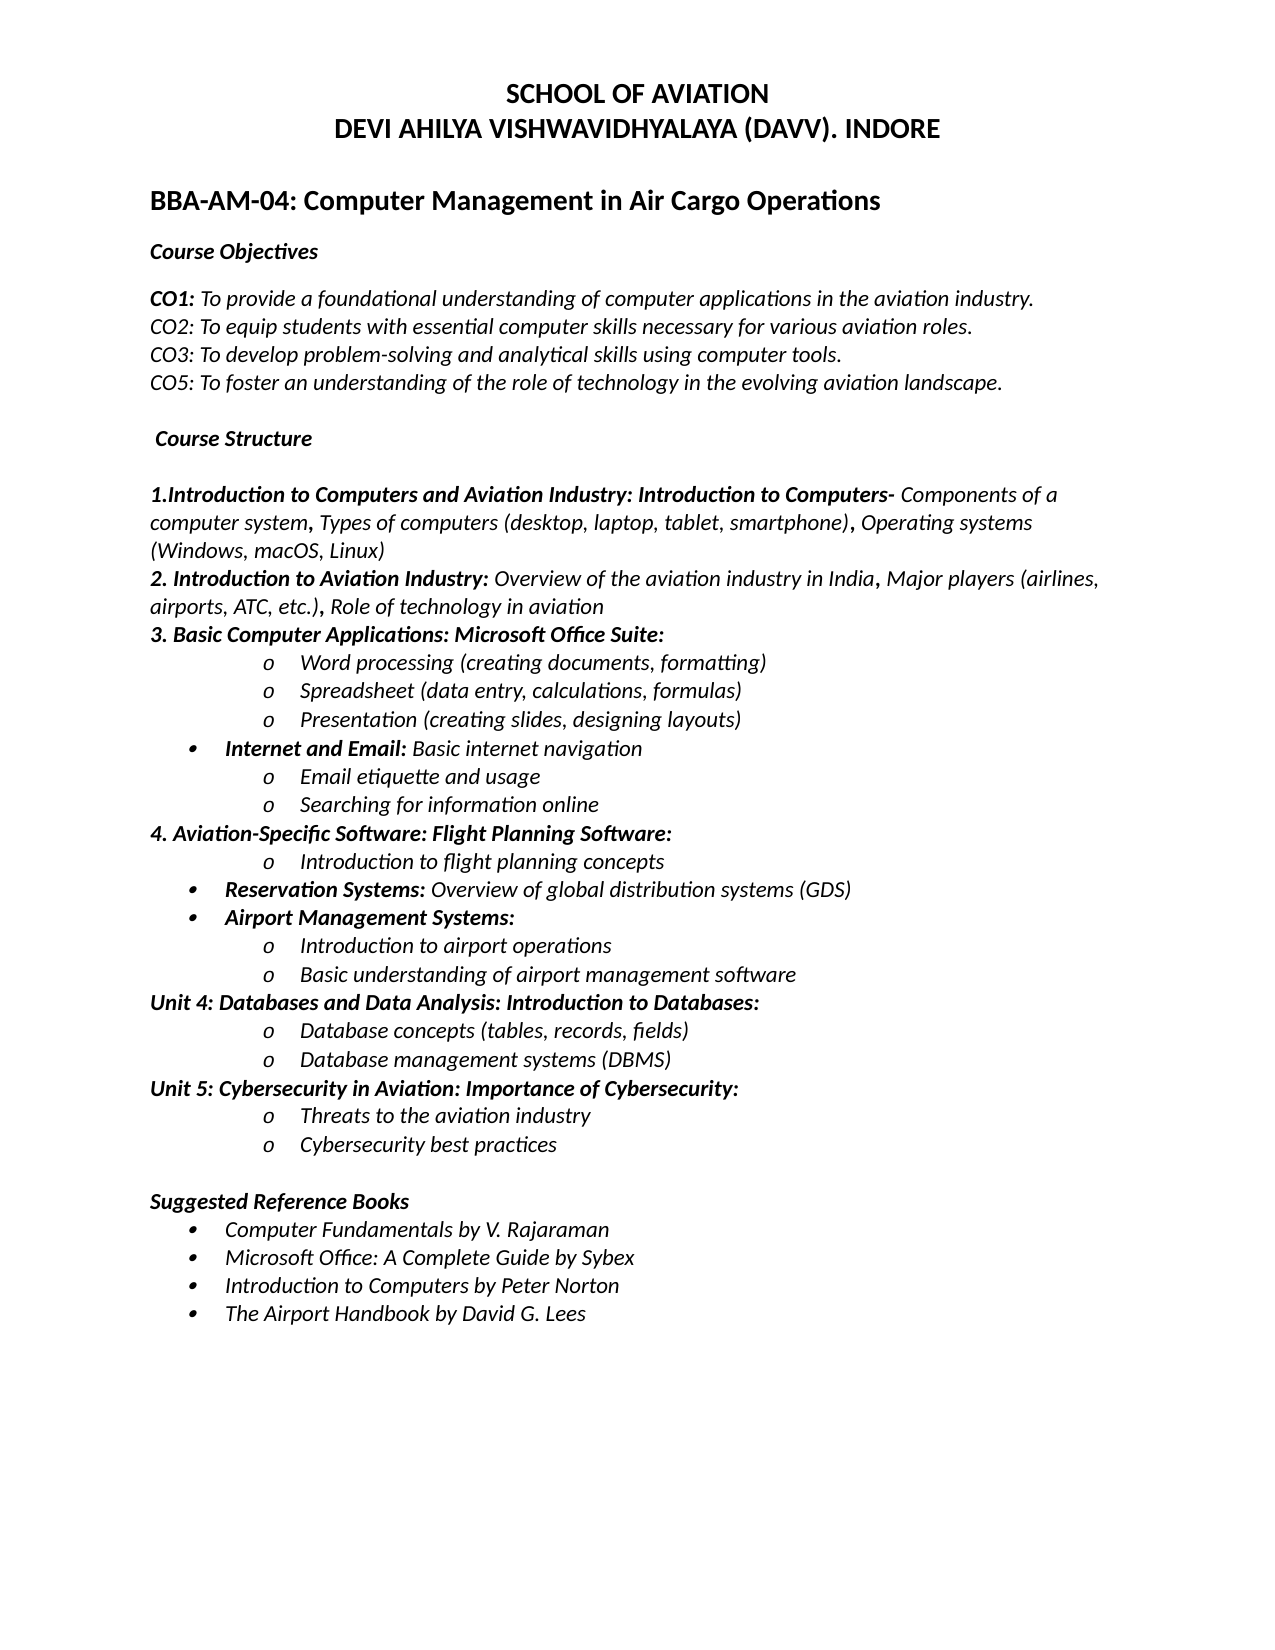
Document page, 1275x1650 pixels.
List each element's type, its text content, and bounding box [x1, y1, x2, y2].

list Microsoft Office: A Complete Guide by Sybex [187, 1243, 1125, 1271]
list Reservation Systems: Overview of global distribution systems (GDS) [187, 875, 1125, 903]
text Unit 4: Databases and Data Analysis: Introduction to Databases: [150, 988, 1125, 1017]
list The Airport Handbook by David G. Lees [187, 1299, 1125, 1327]
text CO2: To equip students with essential computer skills necessary for various aviation roles. [150, 312, 1125, 340]
text Course Structure [150, 424, 1125, 452]
text 3. Basic Computer Applications: Microsoft Office Suite: [150, 620, 1125, 648]
list Database concepts (tables, records, fields) [262, 1017, 1125, 1045]
text CO1: To provide a foundational understanding of computer applications in the aviation industry. [150, 284, 1125, 312]
list Threats to the aviation industry [262, 1102, 1125, 1130]
list Introduction to airport operations [262, 931, 1125, 960]
text Unit 5: Cybersecurity in Aviation: Importance of Cybersecurity: [150, 1074, 1125, 1102]
list Email etiquette and usage [262, 762, 1125, 790]
text Course Objectives [150, 237, 1125, 265]
text 4. Aviation-Specific Software: Flight Planning Software: [150, 819, 1125, 847]
text CO3: To develop problem-solving and analytical skills using computer tools. [150, 340, 1125, 368]
text Suggested Reference Books [150, 1187, 1125, 1215]
list Spreadsheet (data entry, calculations, formulas) [262, 677, 1125, 705]
text 2. Introduction to Aviation Industry: Overview of the aviation industry in India, Major players (airlines, airports, ATC, etc.), Role of technology in aviation [150, 564, 1125, 620]
list Airport Management Systems: [187, 903, 1125, 931]
list Internet and Email: Basic internet navigation [187, 734, 1125, 762]
list Word processing (creating documents, formatting) [262, 648, 1125, 677]
list Searching for information online [262, 790, 1125, 819]
text 1.Introduction to Computers and Aviation Industry: Introduction to Computers- Components of a computer system, Types of computers (desktop, laptop, tablet, smartphone), Operating systems (Windows, macOS, Linux) [150, 480, 1125, 564]
list Presentation (creating slides, designing layouts) [262, 705, 1125, 734]
list Basic understanding of airport management software [262, 960, 1125, 988]
list Computer Fundamentals by V. Rajaraman [187, 1215, 1125, 1243]
list Cybersecurity best practices [262, 1130, 1125, 1159]
text CO5: To foster an understanding of the role of technology in the evolving aviation landscape. [150, 368, 1125, 396]
list Introduction to Computers by Peter Norton [187, 1271, 1125, 1299]
list Database management systems (DBMS) [262, 1045, 1125, 1074]
text BBA-AM-04: Computer Management in Air Cargo Operations [150, 182, 1125, 217]
list Introduction to flight planning concepts [262, 847, 1125, 875]
